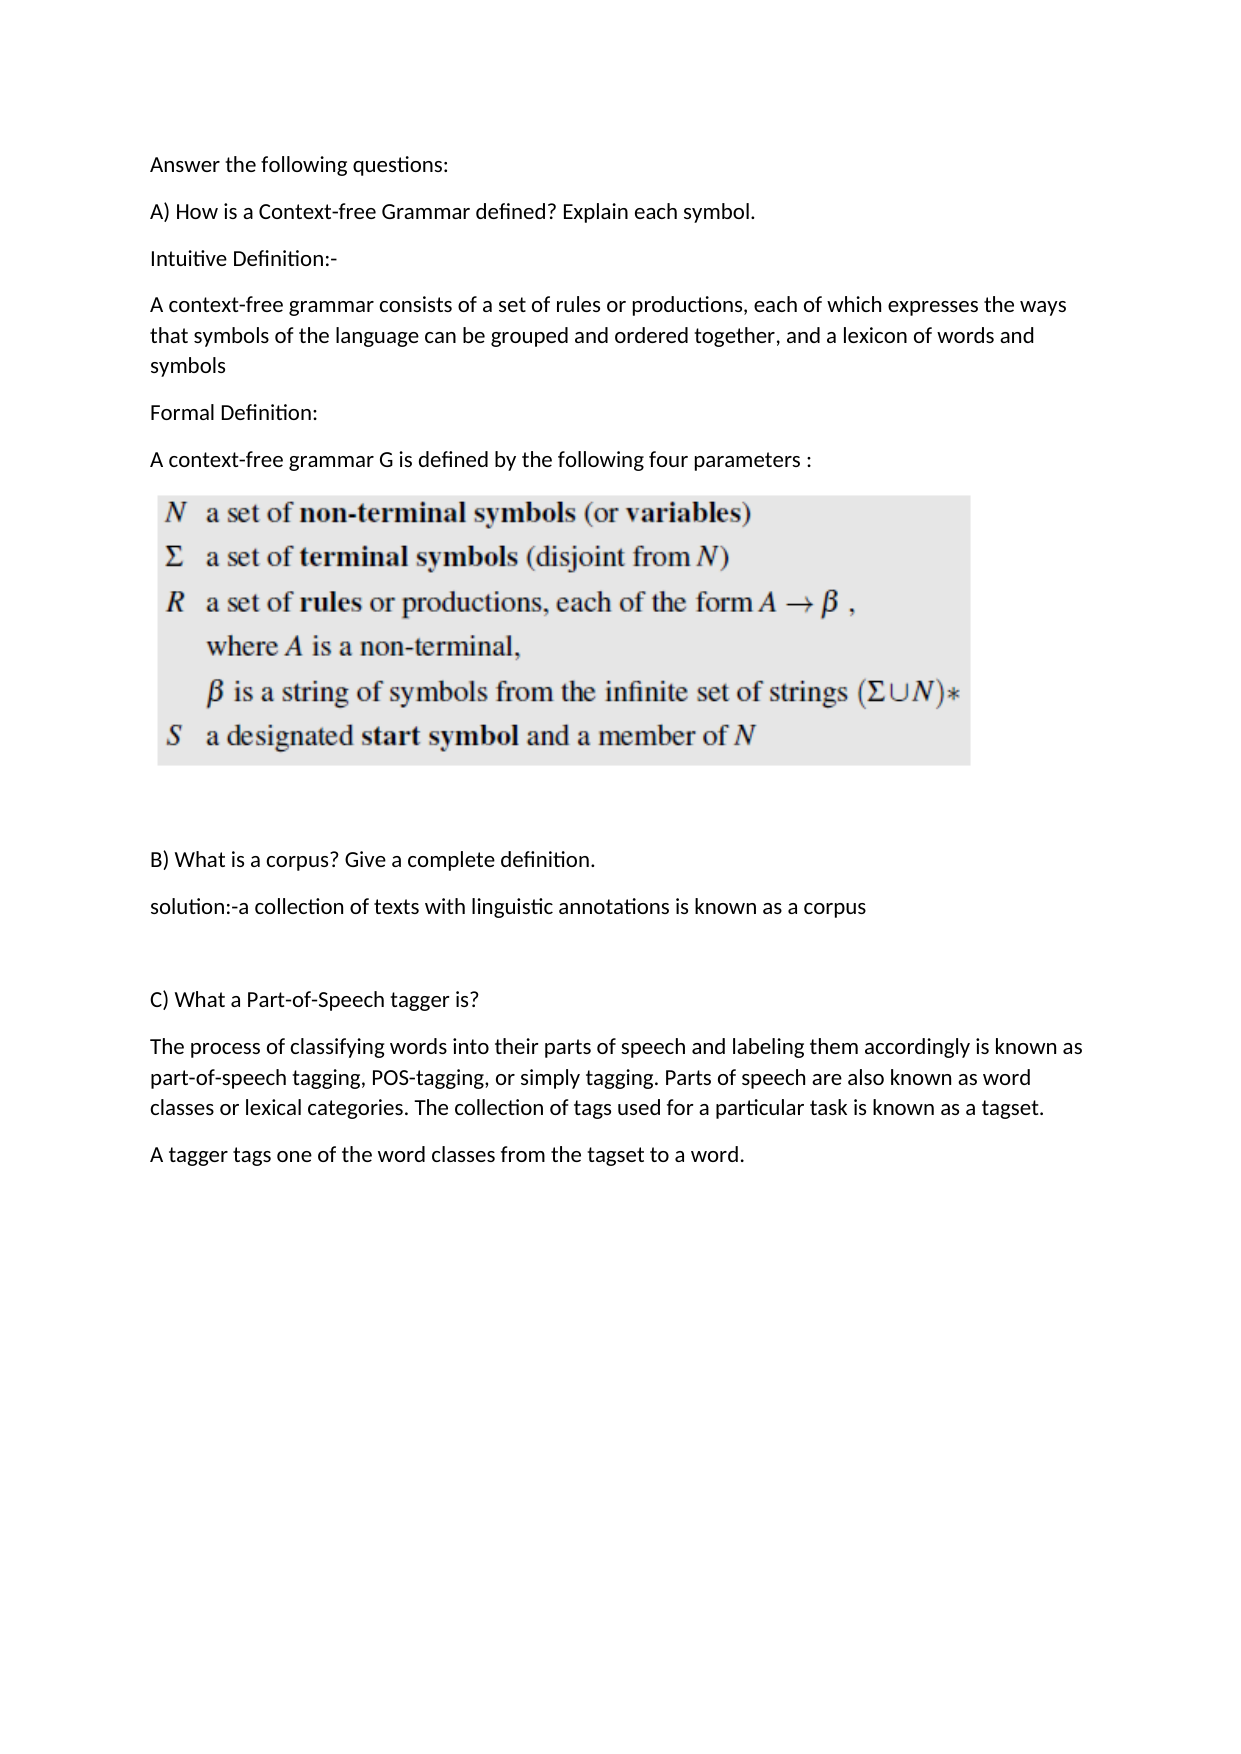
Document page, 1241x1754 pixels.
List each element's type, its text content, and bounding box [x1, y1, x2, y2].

text C) What a Part-of-Speech tagger is? [150, 986, 1090, 1013]
text Intuitive Definition:- [150, 244, 1090, 272]
text Answer the following questions: [150, 150, 1090, 178]
text solution:-a collection of texts with linguistic annotations is known as a corpus [150, 892, 1090, 920]
picture [150, 491, 974, 780]
text Formal Definition: [150, 398, 1090, 426]
text A context-free grammar G is defined by the following four parameters : [150, 445, 1090, 473]
text A context-free grammar consists of a set of rules or productions, each of which expresses the ways that symbols of the language can be grouped and ordered together, and a lexicon of words and symbols [150, 291, 1090, 379]
text B) What is a corpus? Give a complete definition. [150, 845, 1090, 873]
text The process of classifying words into their parts of speech and labeling them accordingly is known as part-of-speech tagging, POS-tagging, or simply tagging. Parts of speech are also known as word classes or lexical categories. The collection of tags used for a particular task is known as a tagset. [150, 1032, 1090, 1121]
text A) How is a Context-free Grammar defined? Explain each symbol. [150, 197, 1090, 225]
text A tagger tags one of the word classes from the tagset to a word. [150, 1140, 1090, 1168]
